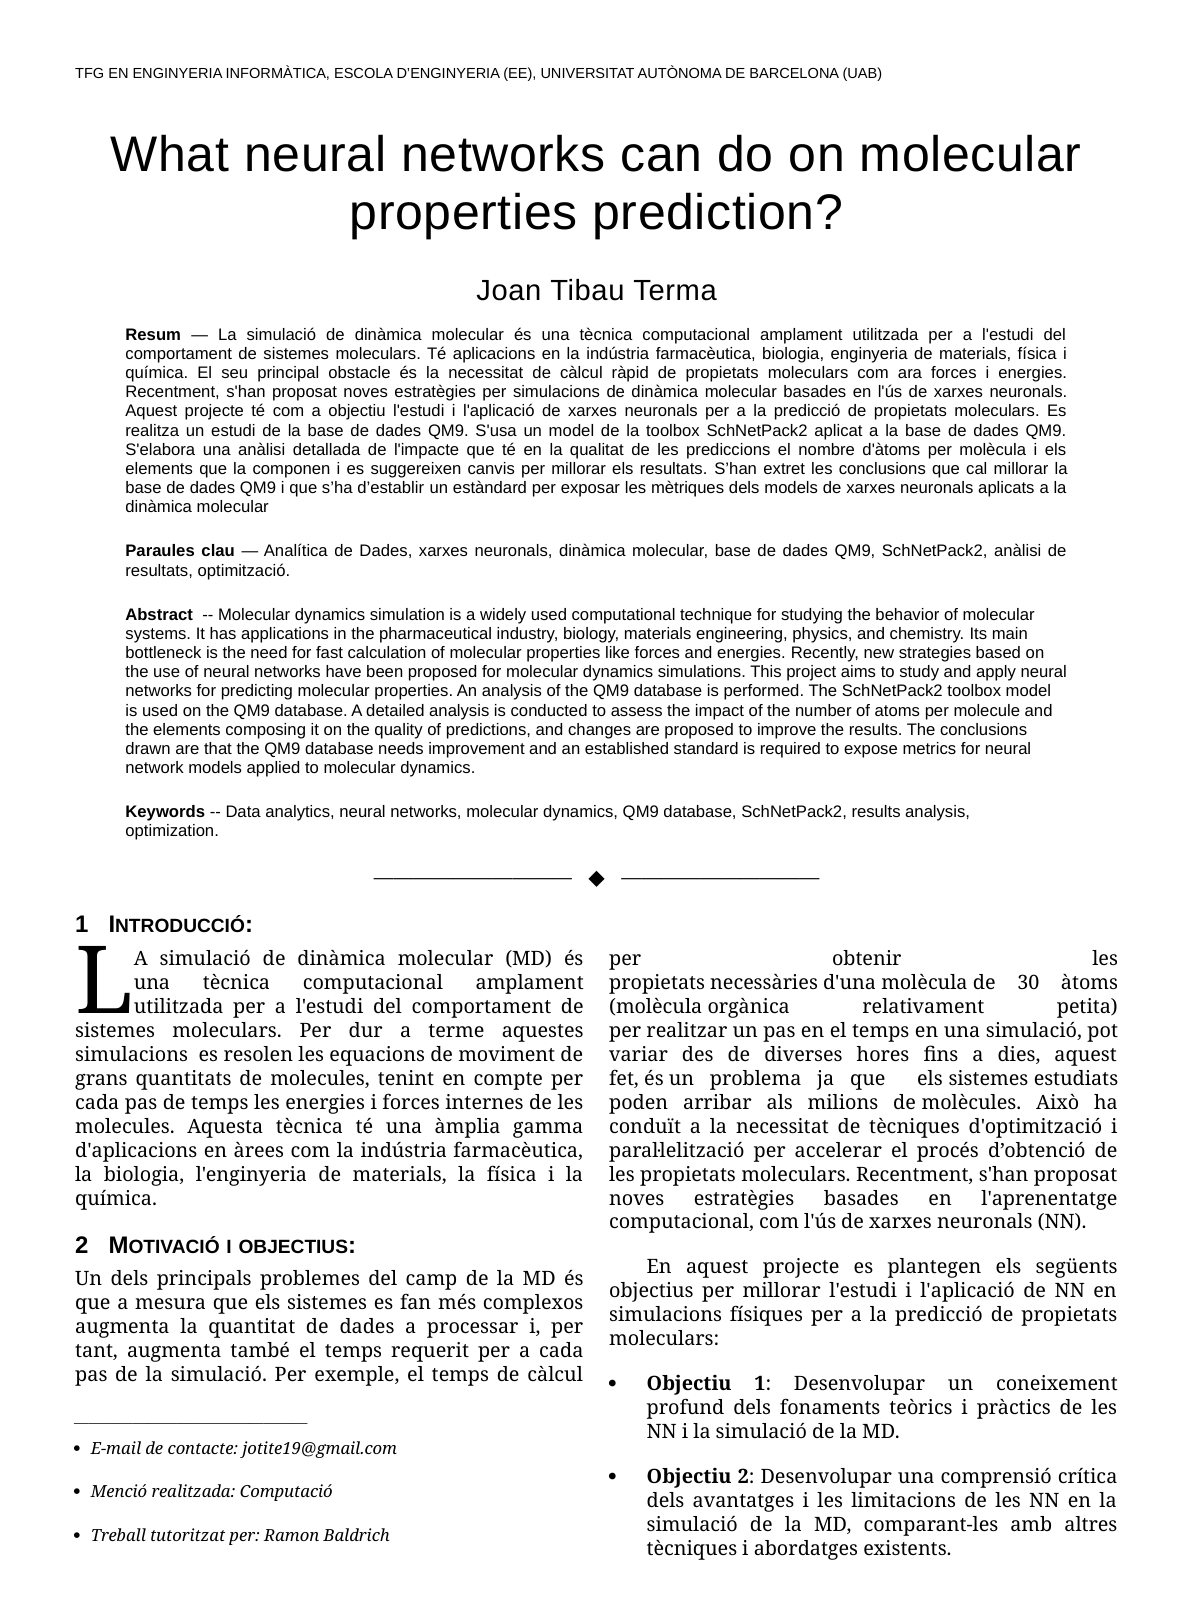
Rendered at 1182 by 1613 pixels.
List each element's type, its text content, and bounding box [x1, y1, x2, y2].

subtitle 2 Motivació i objectius: [75, 1231, 584, 1258]
list Menció realitzada: Computació [74, 1480, 556, 1503]
text Paraules clau — Analítica de Dades, xarxes neuronals, dinàmica molecular, base de dades QM9, SchNetPack2, anàlisi de resultats, optimització. [125, 541, 1068, 579]
list E-mail de contacte: jotite19@gmail.com [74, 1437, 556, 1459]
text Resum — La simulació de dinàmica molecular és una tècnica computacional amplament utilitzada per a l'estudi del comportament de sistemes moleculars. Té aplicacions en la indústria farmacèutica, biologia, enginyeria de materials, física i química. El seu principal obstacle és la necessitat de càlcul ràpid de propietats moleculars com ara forces i energies. Recentment, s'han proposat noves estratègies per simulacions de dinàmica molecular basades en l'ús de xarxes neuronals. Aquest projecte té com a objectiu l'estudi i l'aplicació de xarxes neuronals per a la predicció de propietats moleculars. Es realitza un estudi de la base de dades QM9. S'usa un model de la toolbox SchNetPack2 aplicat a la base de dades QM9. S'elabora una anàlisi detallada de l'impacte que té en la qualitat de les prediccions el nombre d'àtoms per molècula i els elements que la componen i es suggereixen canvis per millorar els resultats. S’han extret les conclusions que cal millorar la base de dades QM9 i que s’ha d’establir un estàndard per exposar les mètriques dels models de xarxes neuronals aplicats a la dinàmica molecular [125, 324, 1068, 516]
list Treball tutoritzat per: Ramon Baldrich [74, 1524, 556, 1546]
text —————————— —————————— [75, 865, 1118, 889]
text Un dels principals problemes del camp de la MD és que a mesura que els sistemes es fan més complexos augmenta la quantitat de dades a processar i, per tant, augmenta també el temps requerit per a cada pas de la simulació. Per exemple, el temps de càlcul per obtenir les propietats necessàries d'una molècula de 30 àtoms (molècula orgànica relativament petita) per realitzar un pas en el temps en una simulació, pot variar des de diverses hores fins a dies, aquest fet, és un problema ja que els sistemes estudiats poden arribar als milions de molècules. Això ha conduït a la necessitat de tècniques d'optimització i paral·lelització per accelerar el procés d’obtenció de les propietats moleculars. Recentment, s'han proposat noves estratègies basades en l'aprenentatge computacional, com l'ús de xarxes neuronals (NN). [609, 946, 1118, 1234]
subtitle 1 Introducció: [75, 910, 1118, 938]
text Un dels principals problemes del camp de la MD és que a mesura que els sistemes es fan més complexos augmenta la quantitat de dades a processar i, per tant, augmenta també el temps requerit per a cada pas de la simulació. Per exemple, el temps de càlcul per obtenir les propietats necessàries d'una molècula de 30 àtoms (molècula orgànica relativament petita) per realitzar un pas en el temps en una simulació, pot variar des de diverses hores fins a dies, aquest fet, és un problema ja que els sistemes estudiats poden arribar als milions de molècules. Això ha conduït a la necessitat de tècniques d'optimització i paral·lelització per accelerar el procés d’obtenció de les propietats moleculars. Recentment, s'han proposat noves estratègies basades en l'aprenentatge computacional, com l'ús de xarxes neuronals (NN). [75, 1266, 584, 1386]
text ———————————————— [74, 1413, 556, 1430]
text Abstract -- Molecular dynamics simulation is a widely used computational technique for studying the behavior of molecular systems. It has applications in the pharmaceutical industry, biology, materials engineering, physics, and chemistry. Its main bottleneck is the need for fast calculation of molecular properties like forces and energies. Recently, new strategies based on the use of neural networks have been proposed for molecular dynamics simulations. This project aims to study and apply neural networks for predicting molecular properties. An analysis of the QM9 database is performed. The SchNetPack2 toolbox model is used on the QM9 database. A detailed analysis is conducted to assess the impact of the number of atoms per molecule and the elements composing it on the quality of predictions, and changes are proposed to improve the results. The conclusions drawn are that the QM9 database needs improvement and an established standard is required to expose metrics for neural network models applied to molecular dynamics. [125, 604, 1068, 777]
list Objectiu 1: Desenvolupar un coneixement profund dels fonaments teòrics i pràctics de les NN i la simulació de la MD. [609, 1371, 1118, 1443]
text En aquest projecte es plantegen els següents objectius per millorar l'estudi i l'aplicació de NN en simulacions físiques per a la predicció de propietats moleculars: [609, 1254, 1118, 1350]
title What neural networks can do on molecular properties prediction? [75, 124, 1118, 241]
list Objectiu 2: Desenvolupar una comprensió crítica dels avantatges i les limitacions de les NN en la simulació de la MD, comparant-les amb altres tècniques i abordatges existents. [609, 1464, 1118, 1560]
title Joan Tibau Terma [75, 254, 1118, 312]
text Keywords -- Data analytics, neural networks, molecular dynamics, QM9 database, SchNetPack2, results analysis, optimization. [125, 802, 1068, 840]
text A simulació de dinàmica molecular (MD) és una tècnica computacional amplament utilitzada per a l'estudi del comportament de sistemes moleculars. Per dur a terme aquestes simulacions es resolen les equacions de moviment de grans quantitats de molecules, tenint en compte per cada pas de temps les energies i forces internes de les molecules. Aquesta tècnica té una àmplia gamma d'aplicacions en àrees com la indústria farmacèutica, la biologia, l'enginyeria de materials, la física i la química. [75, 946, 584, 1210]
